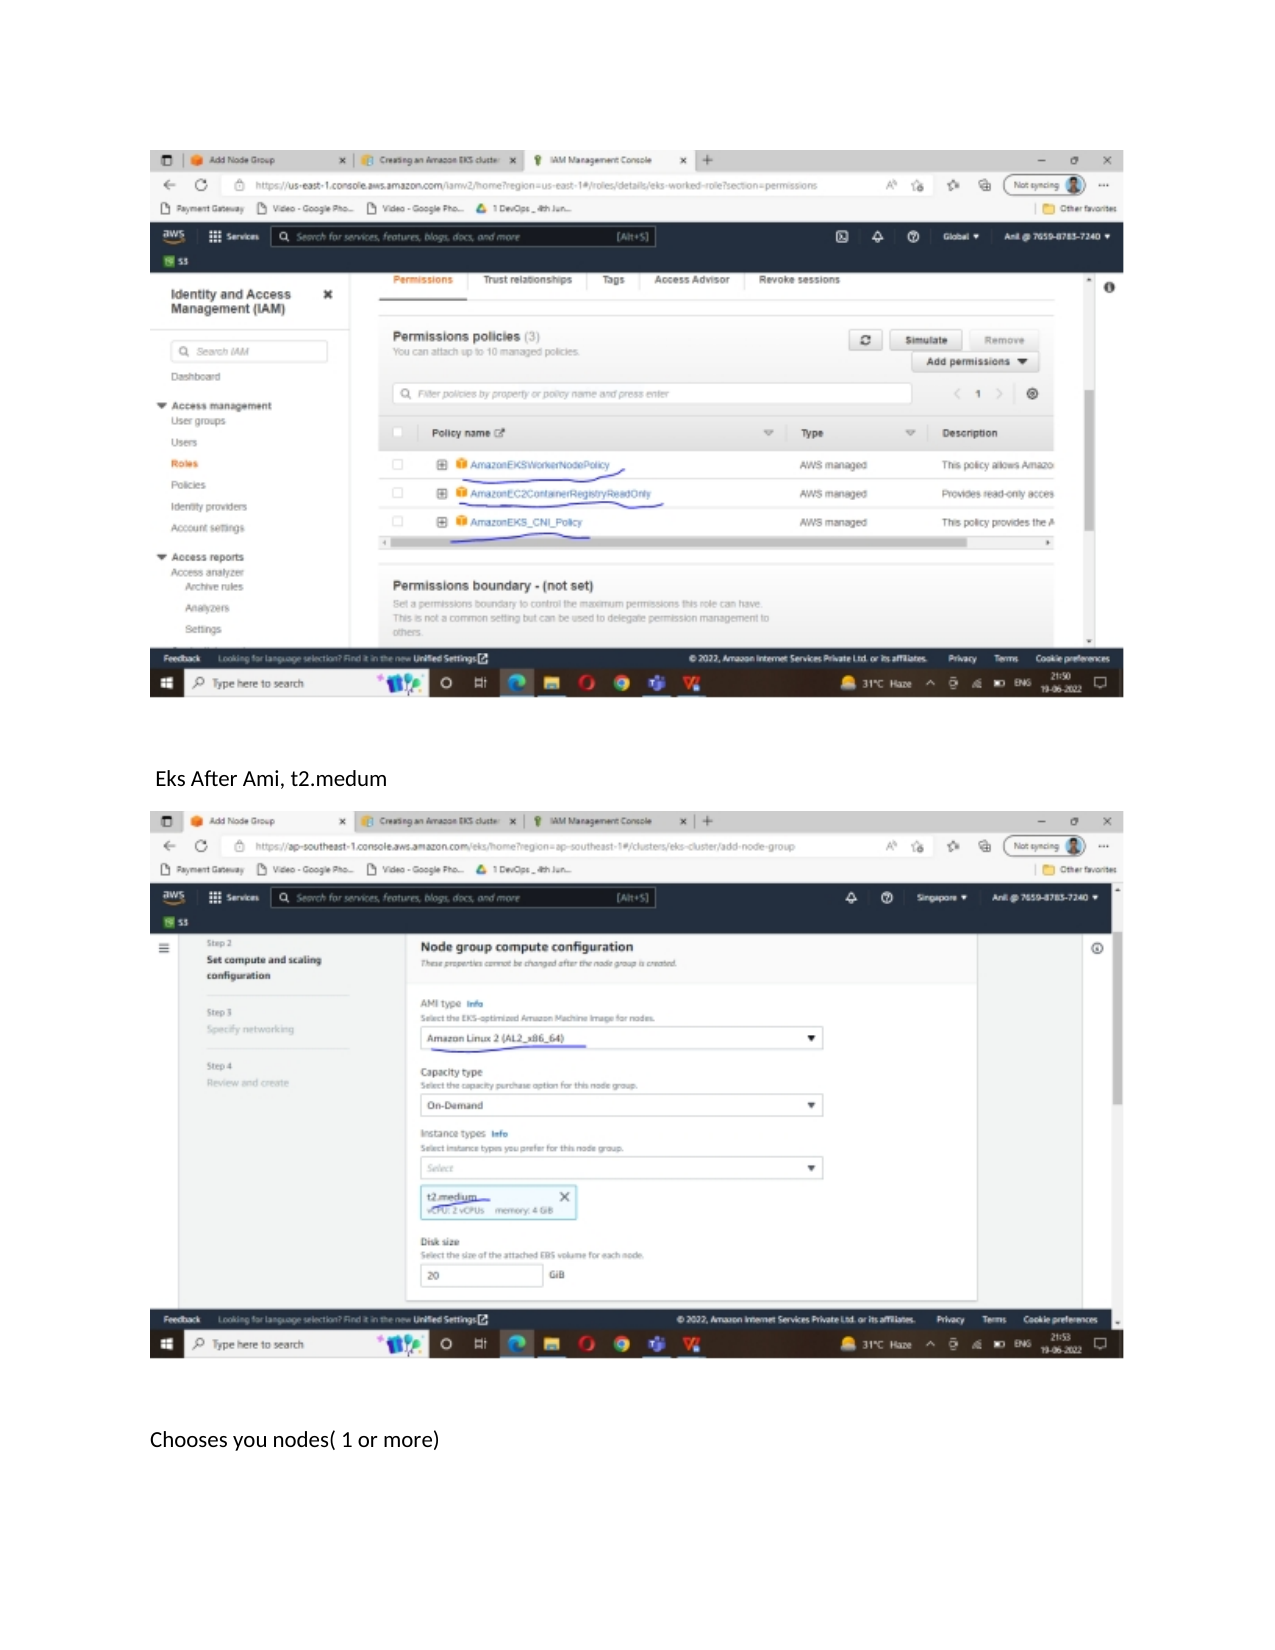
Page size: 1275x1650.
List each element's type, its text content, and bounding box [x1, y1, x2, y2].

text Eks After Ami, t2.medum [150, 764, 1125, 792]
picture [150, 811, 1124, 1360]
text Chooses you nodes( 1 or more) [150, 1425, 1125, 1453]
picture [150, 150, 1124, 699]
